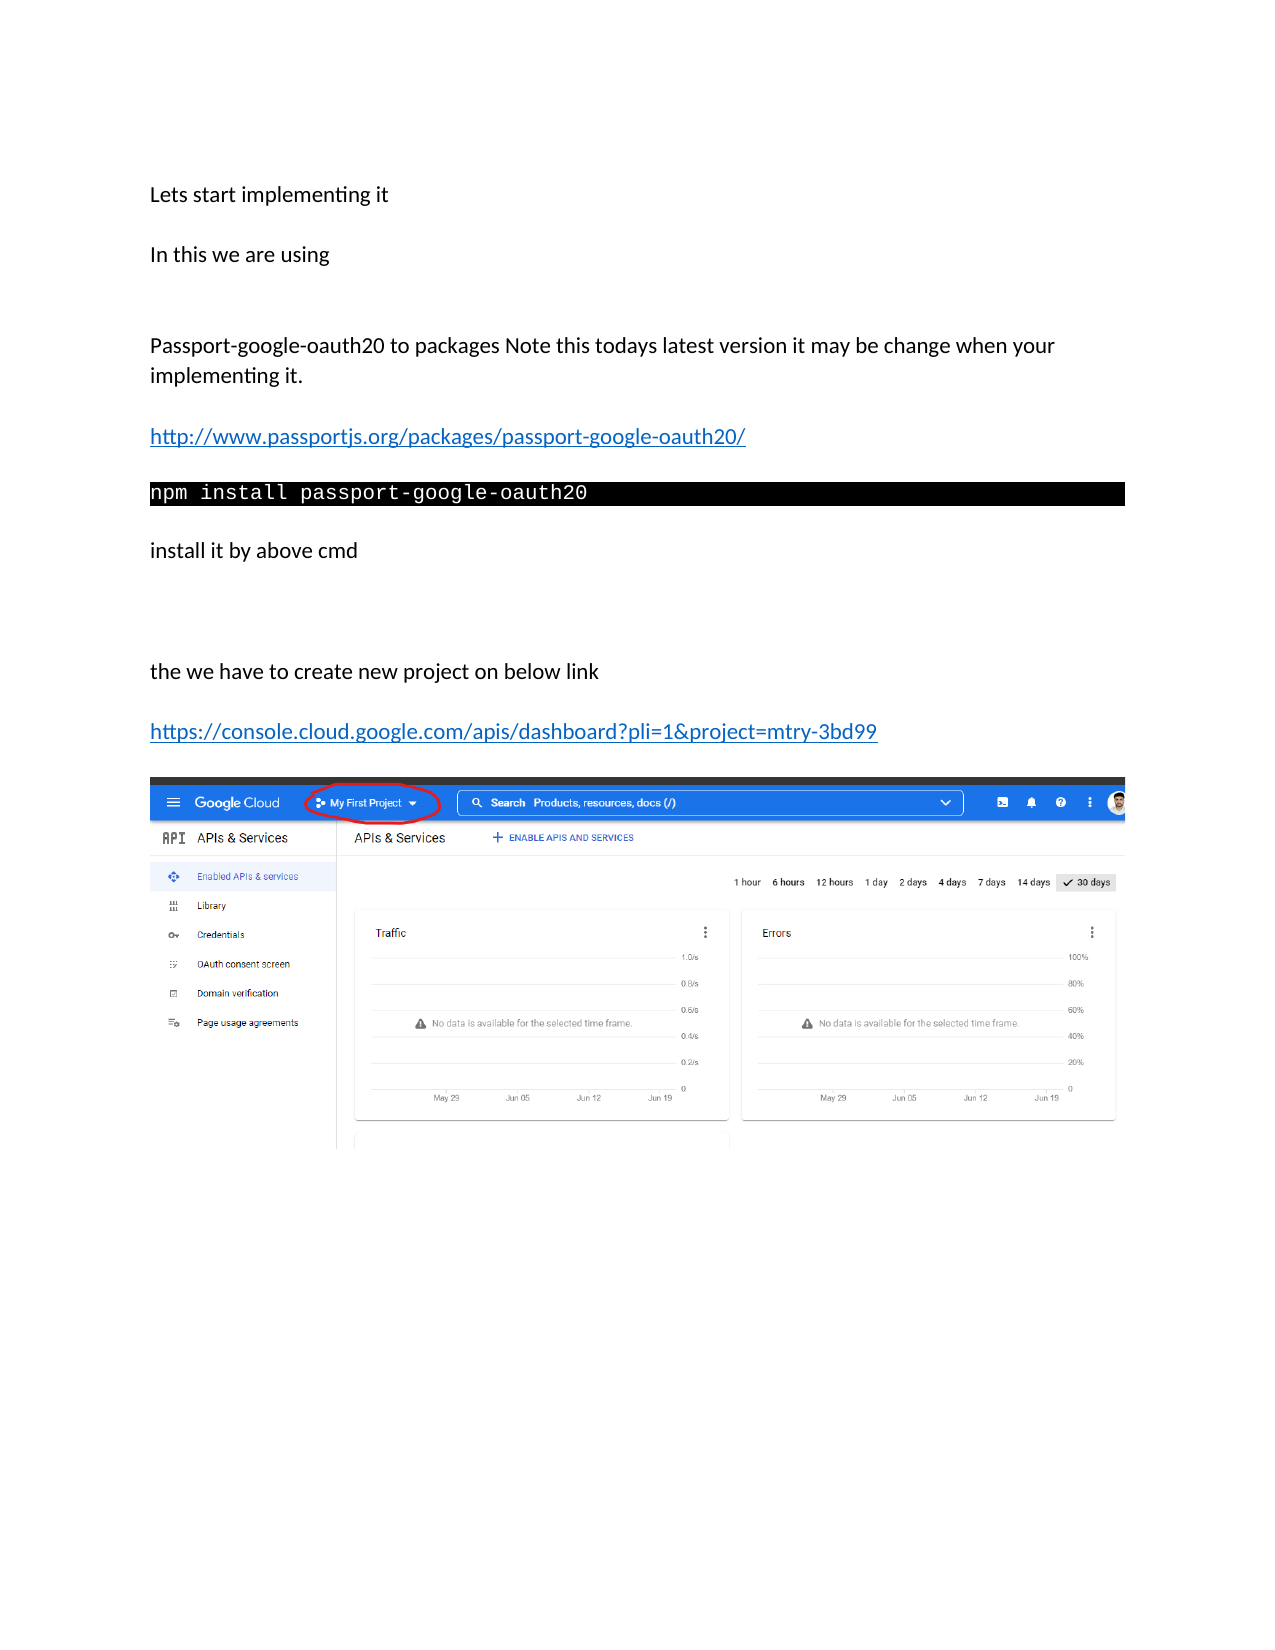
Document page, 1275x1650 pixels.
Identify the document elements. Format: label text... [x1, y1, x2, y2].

text npm install passport-google-oauth20 [150, 482, 1125, 506]
text http://www.passportjs.org/packages/passport-google-oauth20/ [150, 422, 1125, 450]
text install it by above cmd [150, 536, 1125, 564]
picture [150, 777, 1125, 1149]
text Passport-google-oauth20 to packages Note this todays latest version it may be change when your implementing it. [150, 331, 1125, 389]
text Lets start implementing it [150, 180, 1125, 208]
text In this we are using [150, 241, 1125, 269]
text https://console.cloud.google.com/apis/dashboard?pli=1&project=mtry-3bd99 [150, 717, 1125, 745]
text the we have to create new project on below link [150, 657, 1125, 685]
